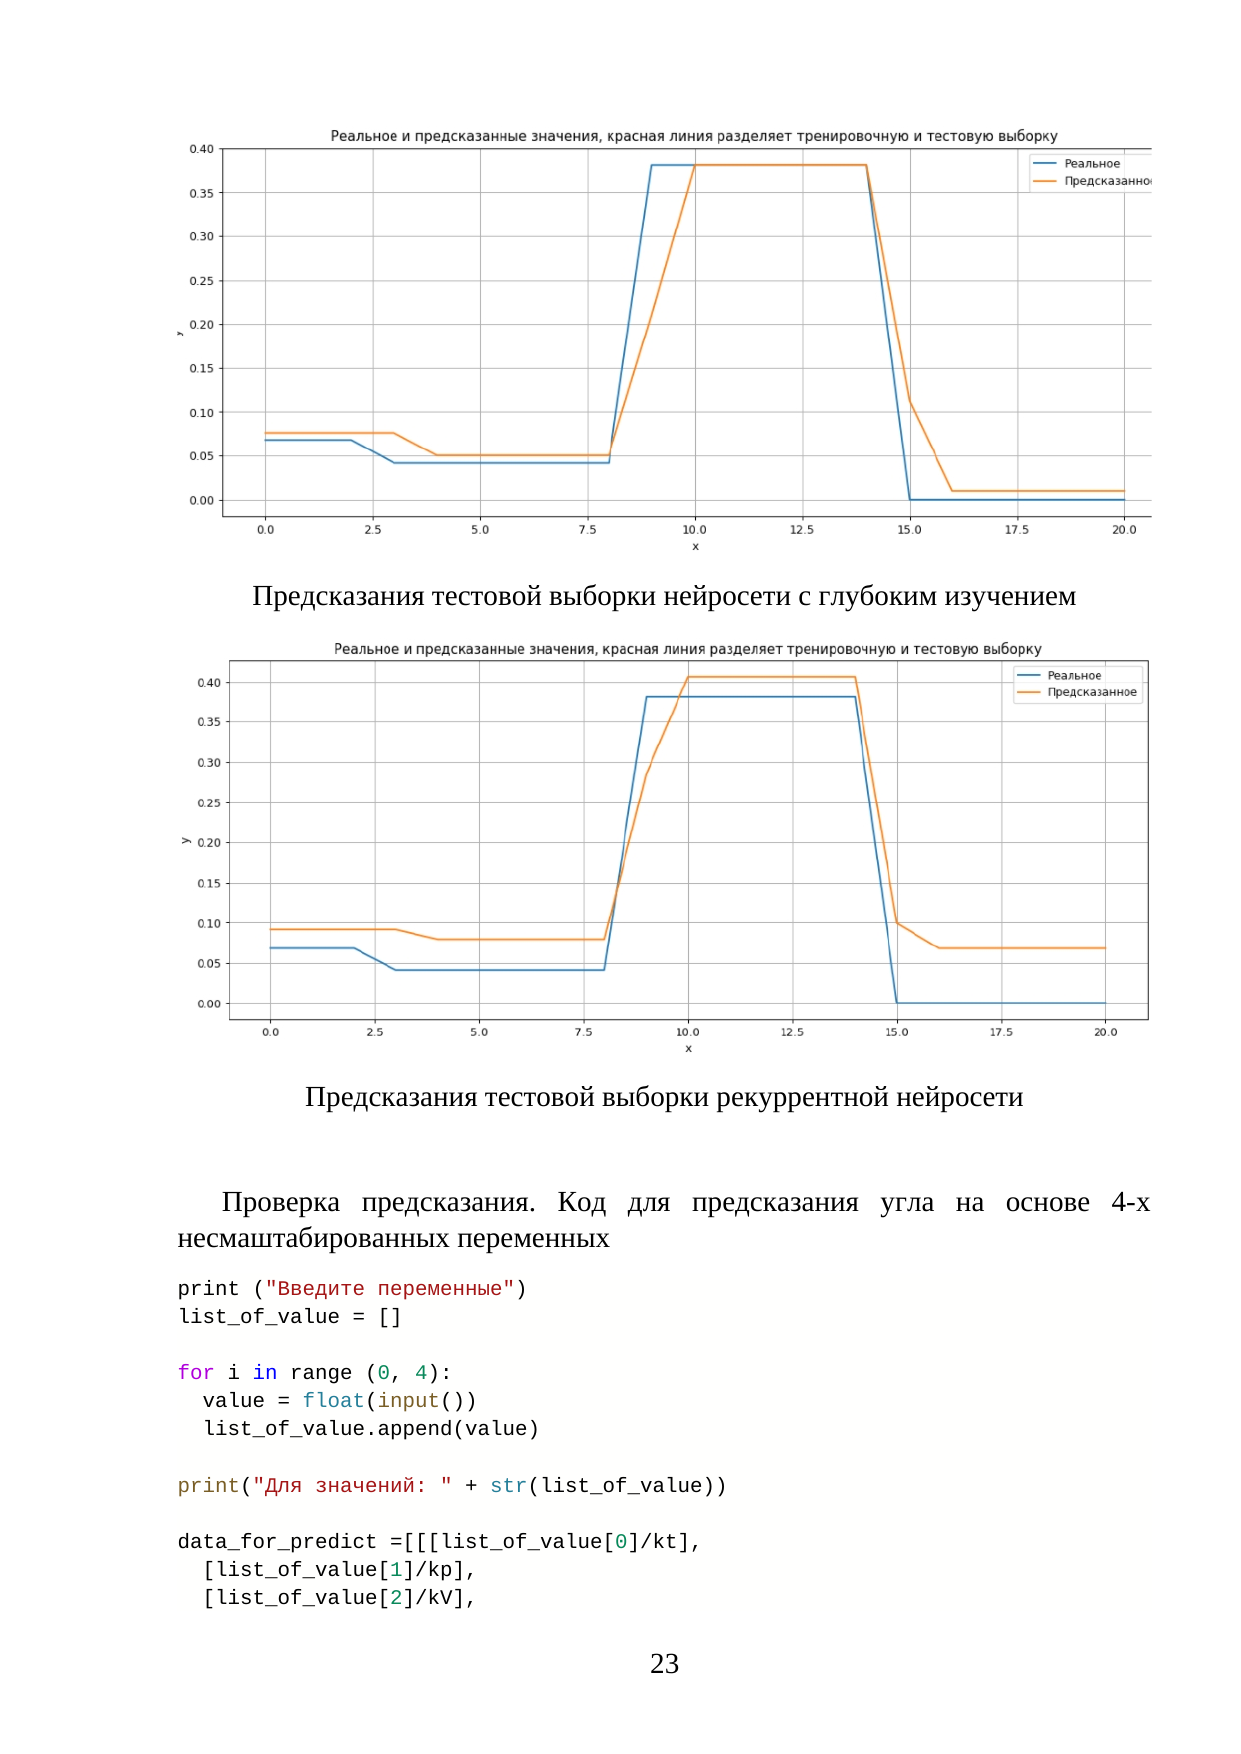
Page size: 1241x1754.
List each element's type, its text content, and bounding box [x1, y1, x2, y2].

text [list_of_value[1]/kp], [177, 1554, 1152, 1583]
text print ("Введите переменные") [177, 1273, 1152, 1301]
text list_of_value = [] [177, 1301, 1152, 1329]
picture [177, 631, 1152, 1060]
text Проверка предсказания. Код для предсказания угла на основе 4-х несмаштабированных переменных [177, 1184, 1152, 1254]
text Предсказания тестовой выборки рекуррентной нейросети [177, 1079, 1152, 1112]
text value = float(input()) [177, 1386, 1152, 1414]
text for i in range (0, 4): [177, 1358, 1152, 1386]
text Предсказания тестовой выборки нейросети с глубоким изучением [177, 578, 1152, 612]
picture [177, 118, 1152, 559]
text [list_of_value[2]/kV], [177, 1583, 1152, 1611]
text print("Для значений: " + str(list_of_value)) [177, 1470, 1152, 1498]
text data_for_predict =[[[list_of_value[0]/kt], [177, 1526, 1152, 1554]
text list_of_value.append(value) [177, 1414, 1152, 1442]
